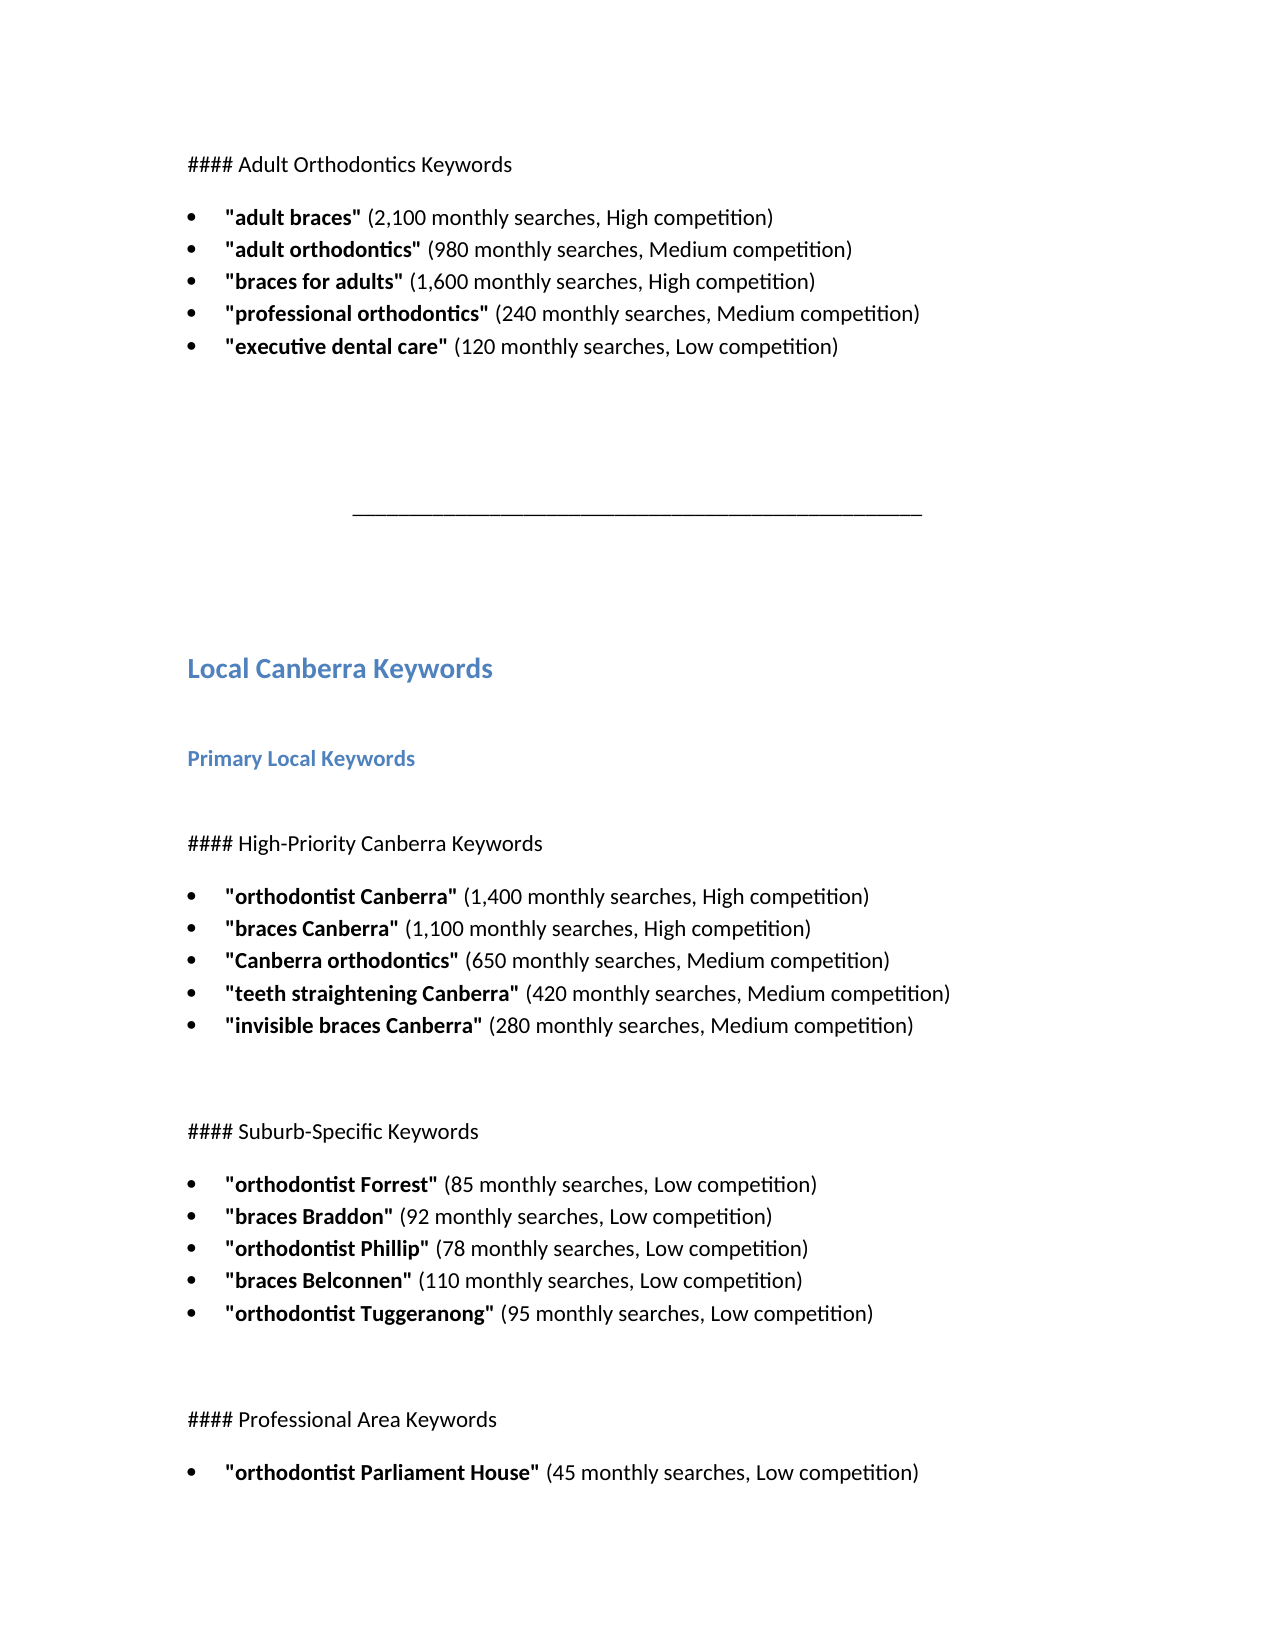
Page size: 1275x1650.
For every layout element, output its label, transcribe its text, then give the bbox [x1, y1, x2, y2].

subtitle Local Canberra Keywords [187, 650, 1087, 686]
text #### Suburb-Specific Keywords [187, 1117, 1087, 1145]
list "orthodontist Tuggeranong" (95 monthly searches, Low competition) [187, 1299, 1087, 1327]
list "invisible braces Canberra" (280 monthly searches, Medium competition) [187, 1011, 1087, 1039]
list "braces Belconnen" (110 monthly searches, Low competition) [187, 1266, 1087, 1294]
text #### Professional Area Keywords [187, 1405, 1087, 1433]
list "adult orthodontics" (980 monthly searches, Medium competition) [187, 235, 1087, 263]
list "orthodontist Phillip" (78 monthly searches, Low competition) [187, 1234, 1087, 1262]
text #### Adult Orthodontics Keywords [187, 150, 1087, 178]
list "braces Canberra" (1,100 monthly searches, High competition) [187, 914, 1087, 942]
list "orthodontist Forrest" (85 monthly searches, Low competition) [187, 1170, 1087, 1198]
list "professional orthodontics" (240 monthly searches, Medium competition) [187, 299, 1087, 328]
list "braces Braddon" (92 monthly searches, Low competition) [187, 1202, 1087, 1230]
list "adult braces" (2,100 monthly searches, High competition) [187, 203, 1087, 231]
list "teeth straightening Canberra" (420 monthly searches, Medium competition) [187, 979, 1087, 1007]
list "braces for adults" (1,600 monthly searches, High competition) [187, 267, 1087, 295]
subtitle Primary Local Keywords [187, 744, 1087, 772]
list "orthodontist Canberra" (1,400 monthly searches, High competition) [187, 882, 1087, 910]
text #### High-Priority Canberra Keywords [187, 829, 1087, 857]
list "Canberra orthodontics" (650 monthly searches, Medium competition) [187, 946, 1087, 974]
text __________________________________________________ [187, 491, 1087, 519]
list "orthodontist Parliament House" (45 monthly searches, Low competition) [187, 1458, 1087, 1486]
list "executive dental care" (120 monthly searches, Low competition) [187, 332, 1087, 360]
